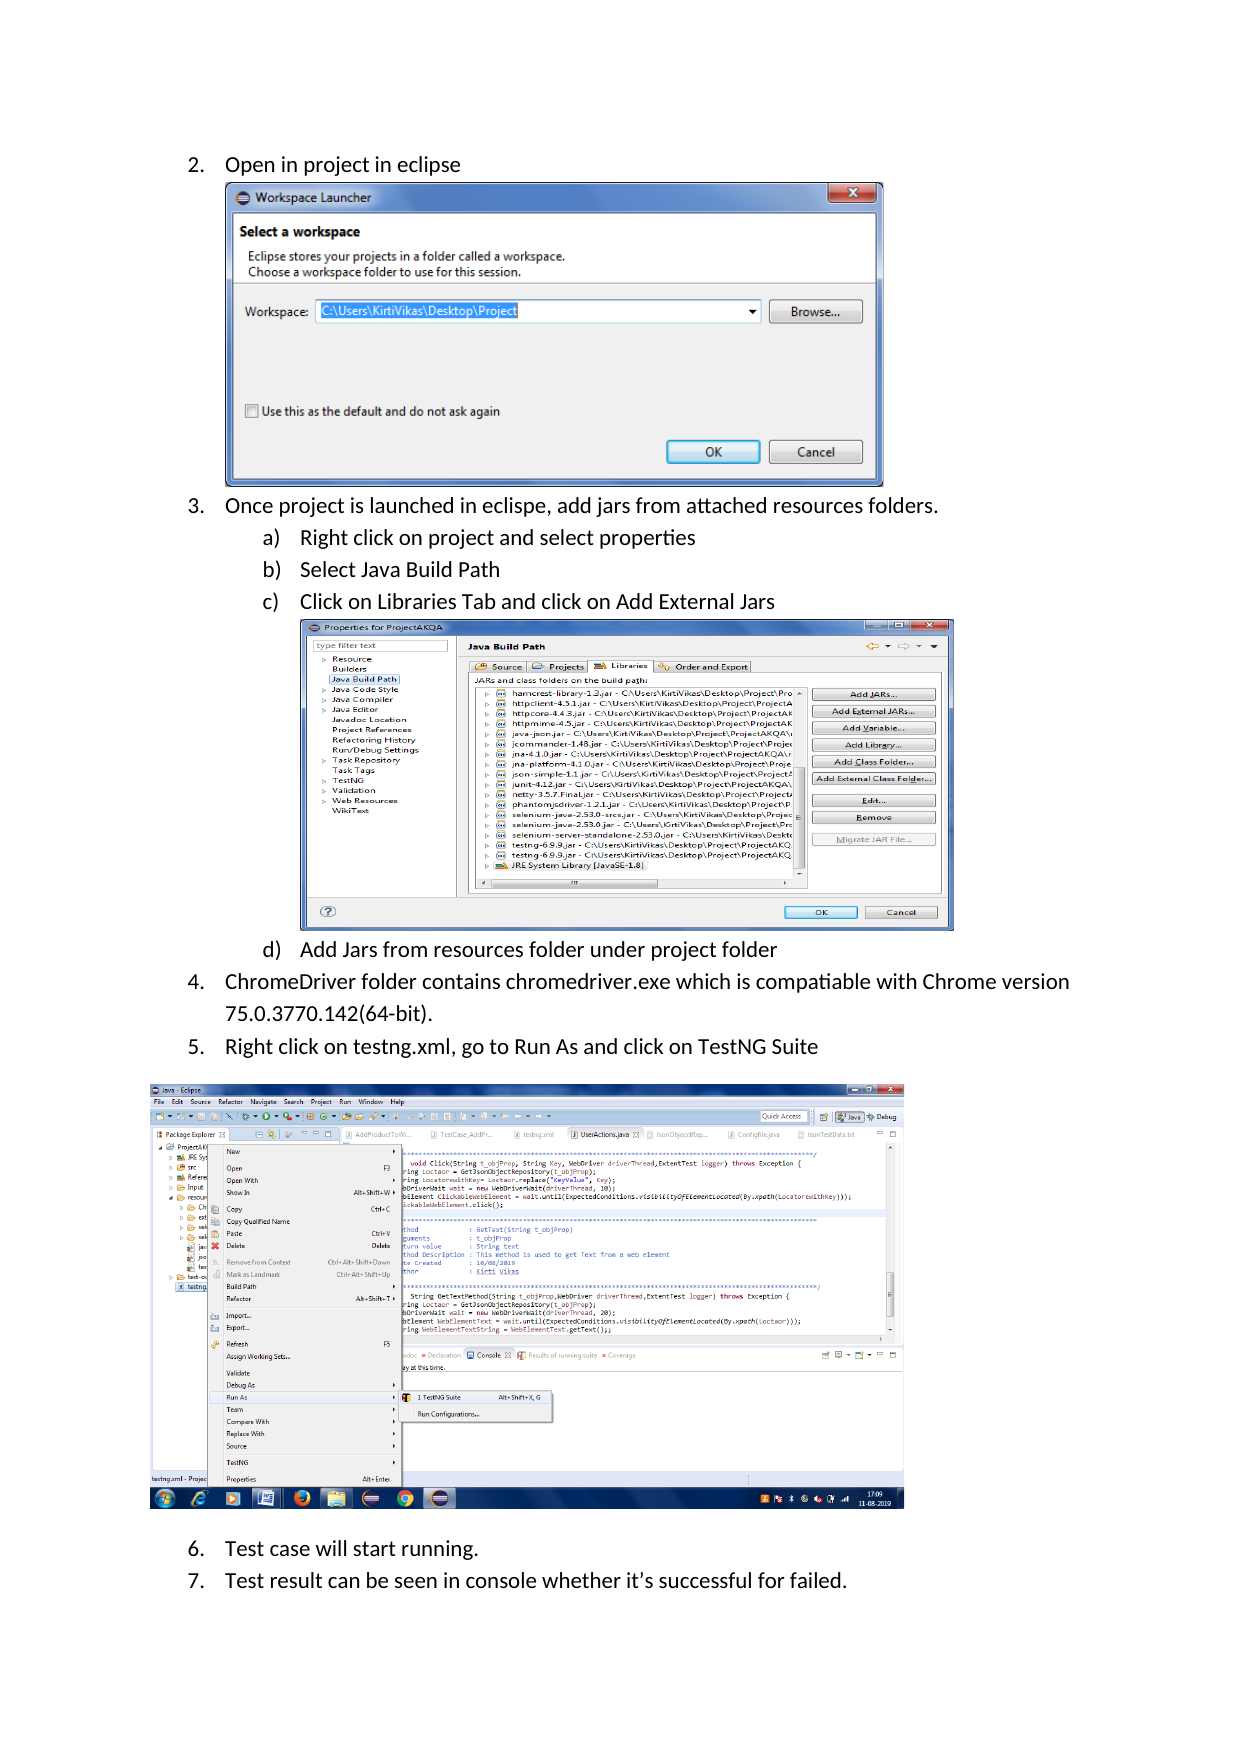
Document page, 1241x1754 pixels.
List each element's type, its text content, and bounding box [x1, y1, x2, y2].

list Right click on testng.xml, go to Run As and click on TestNG Suite [187, 1032, 1090, 1060]
list ChromeDriver folder contains chromedriver.exe which is compatiable with Chrome version 75.0.3770.142(64-bit). [187, 967, 1090, 1028]
list Test result can be seen in console whether it’s successful for failed. [187, 1566, 1090, 1594]
list Select Java Build Path [262, 555, 1090, 583]
list Add Jars from resources folder under project folder [262, 935, 1090, 963]
list Once project is launched in eclispe, add jars from attached resources folders. [187, 491, 1090, 519]
list Click on Libraries Tab and click on Add External Jars [262, 587, 1090, 615]
list Test case will start running. [187, 1534, 1090, 1562]
list Open in project in eclipse [187, 150, 1090, 178]
picture [225, 182, 884, 487]
picture [300, 619, 954, 931]
list Right click on project and select properties [262, 523, 1090, 551]
picture [150, 1084, 905, 1509]
